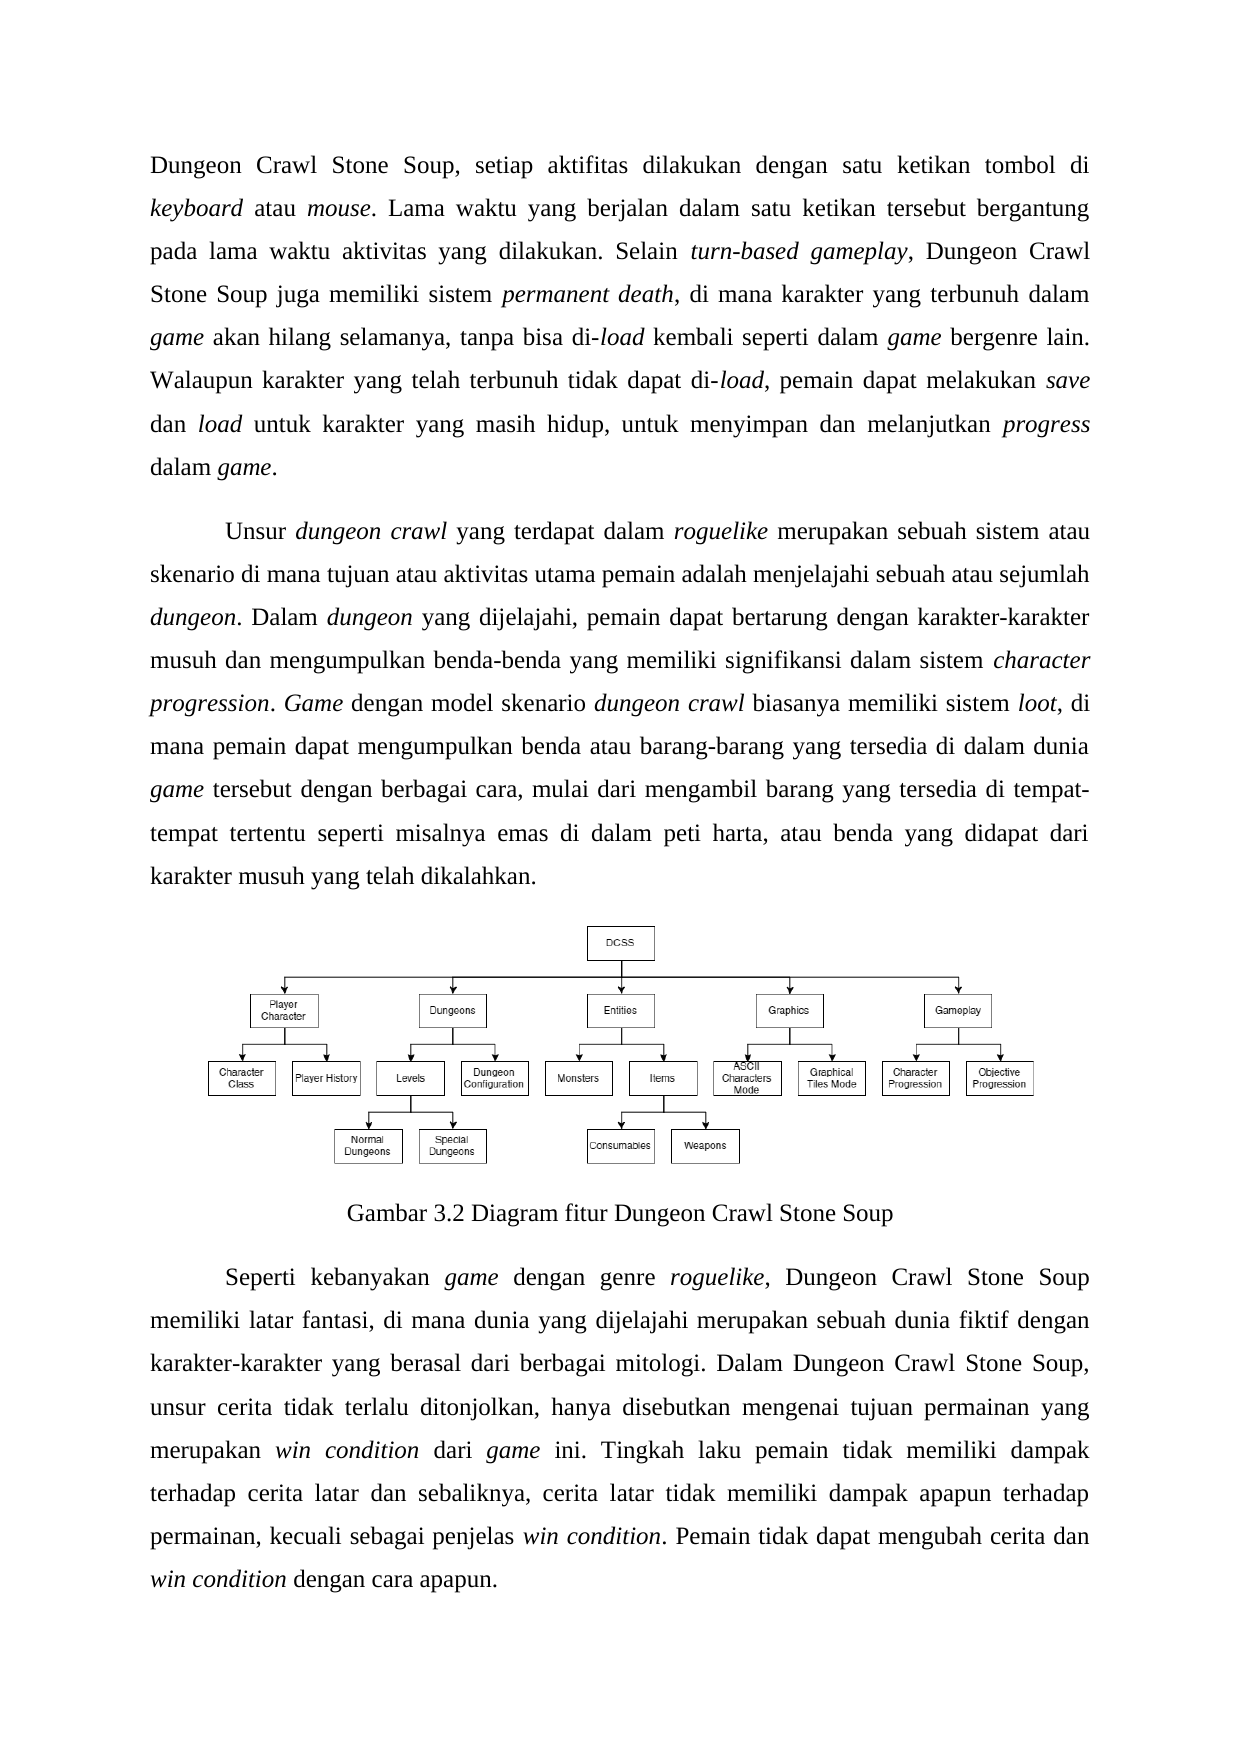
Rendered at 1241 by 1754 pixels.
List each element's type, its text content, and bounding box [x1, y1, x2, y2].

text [150, 150, 1090, 481]
text Unsur dungeon crawl yang terdapat dalam roguelike merupakan sebuah sistem atau skenario di mana tujuan atau aktivitas utama pemain adalah menjelajahi sebuah atau sejumlah dungeon. Dalam dungeon yang dijelajahi, pemain dapat bertarung dengan karakter-karakter musuh dan mengumpulkan benda-benda yang memiliki signifikansi dalam sistem character progression. Game dengan model skenario dungeon crawl biasanya memiliki sistem loot, di mana pemain dapat mengumpulkan benda atau barang-barang yang tersedia di dalam dunia game tersebut dengan berbagai cara, mulai dari mengambil barang yang tersedia di tempat-tempat tertentu seperti misalnya emas di dalam peti harta, atau benda yang didapat dari karakter musuh yang telah dikalahkan. [150, 516, 1090, 889]
text Seperti kebanyakan game dengan genre roguelike, Dungeon Crawl Stone Soup memiliki latar fantasi, di mana dunia yang dijelajahi merupakan sebuah dunia fiktif dengan karakter-karakter yang berasal dari berbagai mitologi. Dalam Dungeon Crawl Stone Soup, unsur cerita tidak terlalu ditonjolkan, hanya disebutkan mengenai tujuan permainan yang merupakan win condition dari game ini. Tingkah laku pemain tidak memiliki dampak terhadap cerita latar dan sebaliknya, cerita latar tidak memiliki dampak apapun terhadap permainan, kecuali sebagai penjelas win condition. Pemain tidak dapat mengubah cerita dan win condition dengan cara apapun. [150, 1262, 1090, 1593]
text Gambar 3.2 Diagram fitur Dungeon Crawl Stone Soup [150, 1198, 1090, 1227]
picture [206, 924, 1034, 1164]
